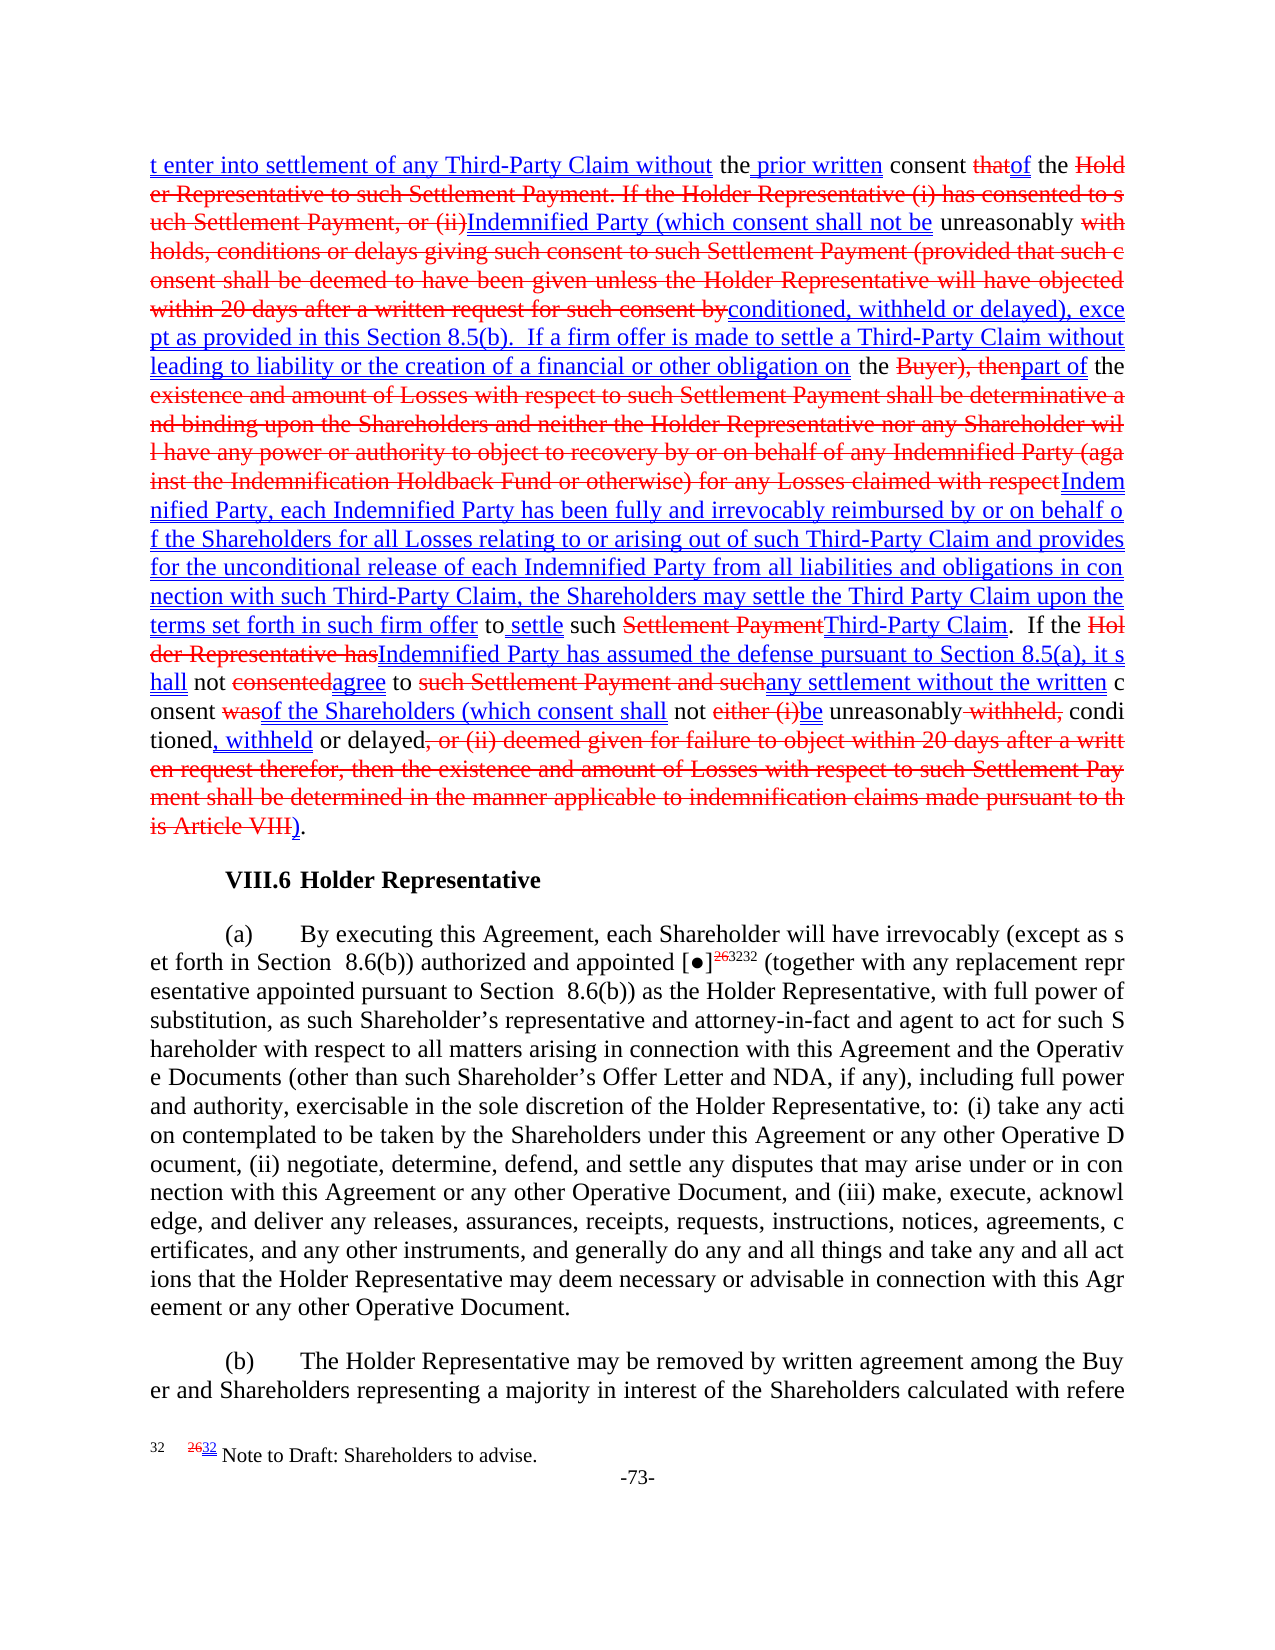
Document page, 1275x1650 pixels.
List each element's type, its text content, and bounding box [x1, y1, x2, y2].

text By executing this Agreement, each Shareholder will have irrevocably (except as set forth in Section 8.6(b)) authorized and appointed [●]2632 (together with any replacement representative appointed pursuant to Section 8.6(b)) as the Holder Representative, with full power of substitution, as such Shareholder’s representative and attorney-in-fact and agent to act for such Shareholder with respect to all matters arising in connection with this Agreement and the Operative Documents (other than such Shareholder’s Offer Letter and NDA, if any), including full power and authority, exercisable in the sole discretion of the Holder Representative, to: (i) take any action contemplated to be taken by the Shareholders under this Agreement or any other Operative Document, (ii) negotiate, determine, defend, and settle any disputes that may arise under or in connection with this Agreement or any other Operative Document, and (iii) make, execute, acknowledge, and deliver any releases, assurances, receipts, requests, instructions, notices, agreements, certificates, and any other instruments, and generally do any and all things and take any and all actions that the Holder Representative may deem necessary or advisable in connection with this Agreement or any other Operative Document. [150, 919, 1125, 1321]
text Holder Representative [225, 865, 1125, 894]
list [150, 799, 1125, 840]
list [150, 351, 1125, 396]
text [150, 1346, 1125, 1404]
